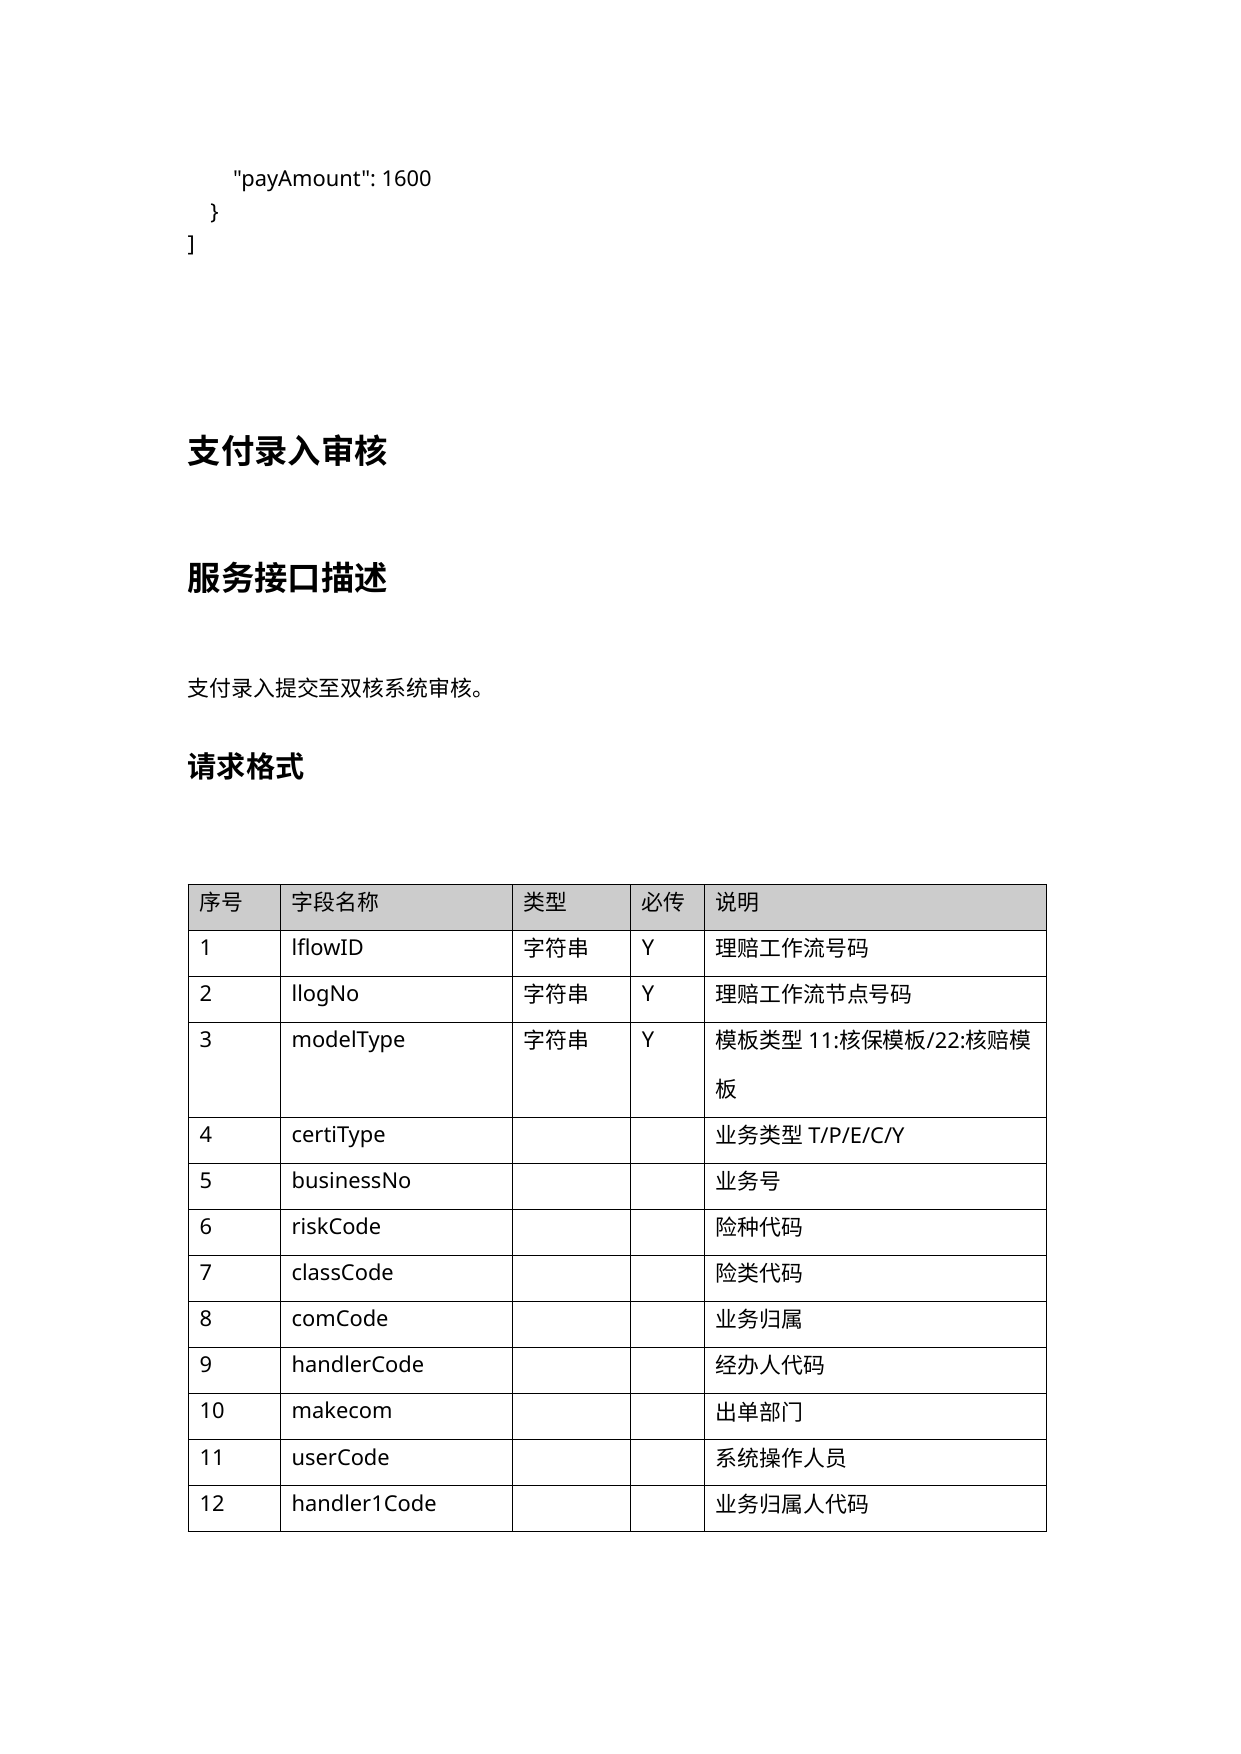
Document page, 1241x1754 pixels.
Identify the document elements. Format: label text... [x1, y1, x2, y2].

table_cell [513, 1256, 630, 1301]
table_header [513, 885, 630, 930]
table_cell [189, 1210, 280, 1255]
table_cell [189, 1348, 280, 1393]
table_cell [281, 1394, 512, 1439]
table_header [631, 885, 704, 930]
subtitle 请求格式 [187, 733, 1053, 798]
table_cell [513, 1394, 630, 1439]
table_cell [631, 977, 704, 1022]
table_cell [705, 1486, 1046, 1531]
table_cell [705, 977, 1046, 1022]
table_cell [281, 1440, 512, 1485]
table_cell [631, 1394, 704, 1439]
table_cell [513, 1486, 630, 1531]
text "payAmount": 1600 [187, 162, 1053, 194]
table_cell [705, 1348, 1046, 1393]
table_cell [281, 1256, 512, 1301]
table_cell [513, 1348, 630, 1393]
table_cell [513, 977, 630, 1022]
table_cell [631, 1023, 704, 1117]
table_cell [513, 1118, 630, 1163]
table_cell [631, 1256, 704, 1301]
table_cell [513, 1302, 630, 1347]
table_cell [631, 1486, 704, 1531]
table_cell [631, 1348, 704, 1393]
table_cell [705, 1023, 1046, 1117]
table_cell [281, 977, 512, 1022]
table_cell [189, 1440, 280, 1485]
text ] [187, 227, 1053, 259]
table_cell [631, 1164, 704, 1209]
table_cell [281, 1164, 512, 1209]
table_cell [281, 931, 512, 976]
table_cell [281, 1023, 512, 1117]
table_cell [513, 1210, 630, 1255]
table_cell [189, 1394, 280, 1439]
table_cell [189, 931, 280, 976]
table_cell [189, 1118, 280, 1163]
text 支付录入提交至双核系统审核。 [187, 671, 1053, 703]
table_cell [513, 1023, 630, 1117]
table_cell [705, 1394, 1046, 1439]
subtitle 支付录入审核 [187, 417, 1053, 482]
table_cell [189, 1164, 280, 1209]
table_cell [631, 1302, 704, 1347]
text } [187, 194, 1053, 227]
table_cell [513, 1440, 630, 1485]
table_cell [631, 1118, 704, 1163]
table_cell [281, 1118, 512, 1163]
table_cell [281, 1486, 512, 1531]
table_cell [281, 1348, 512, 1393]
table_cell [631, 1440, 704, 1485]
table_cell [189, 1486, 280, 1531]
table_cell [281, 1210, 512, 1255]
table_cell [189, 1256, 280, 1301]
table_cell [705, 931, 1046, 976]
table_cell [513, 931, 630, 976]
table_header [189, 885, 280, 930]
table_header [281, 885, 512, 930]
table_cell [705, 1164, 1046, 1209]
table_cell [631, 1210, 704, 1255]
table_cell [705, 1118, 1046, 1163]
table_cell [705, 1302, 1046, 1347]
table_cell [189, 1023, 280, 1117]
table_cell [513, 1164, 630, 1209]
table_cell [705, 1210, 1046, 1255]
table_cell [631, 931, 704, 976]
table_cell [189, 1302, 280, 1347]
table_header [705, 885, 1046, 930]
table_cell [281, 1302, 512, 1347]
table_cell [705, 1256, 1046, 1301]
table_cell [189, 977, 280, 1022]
subtitle 服务接口描述 [187, 544, 1053, 609]
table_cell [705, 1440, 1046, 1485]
